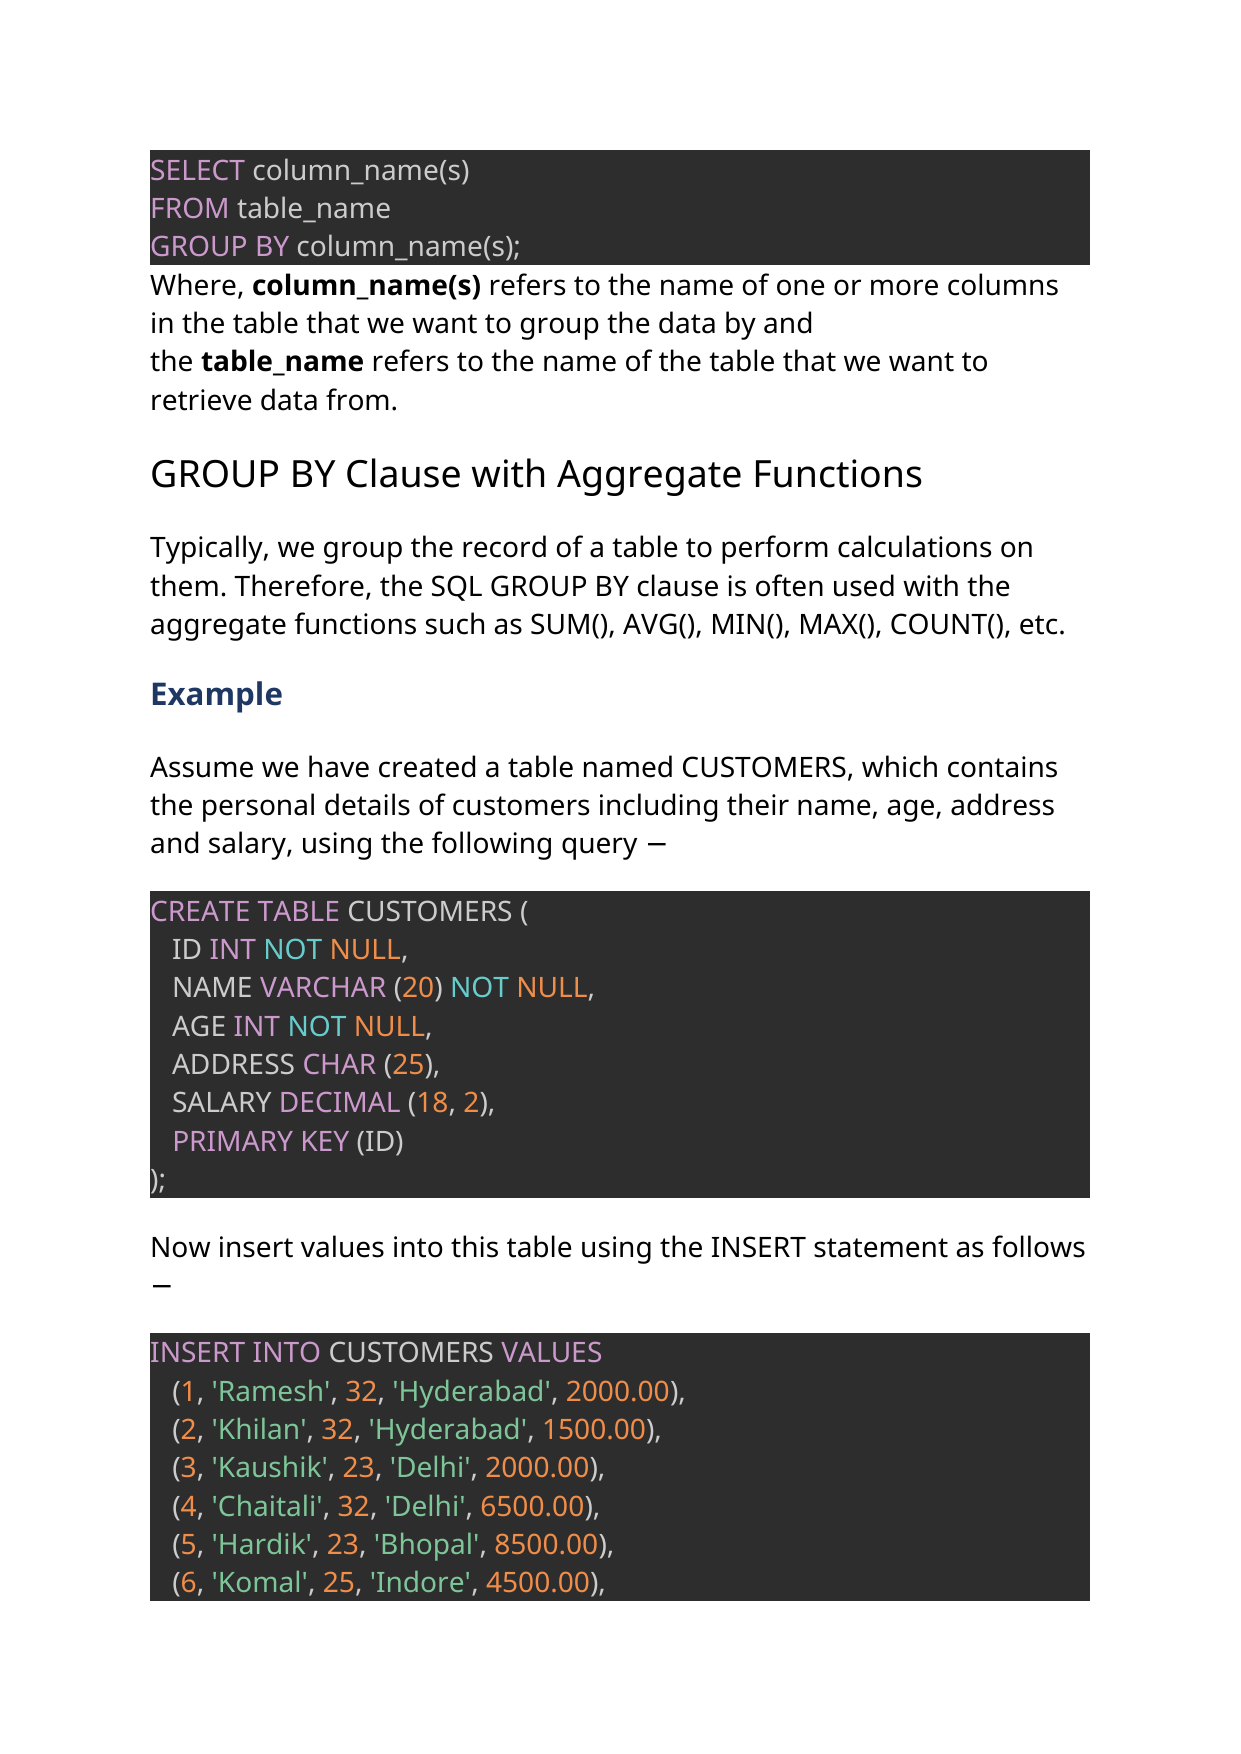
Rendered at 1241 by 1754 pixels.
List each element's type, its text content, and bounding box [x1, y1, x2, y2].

text (5, 'Hardik', 23, 'Bhopal', 8500.00), [150, 1524, 1090, 1563]
text ADDRESS CHAR (25), [150, 1044, 1090, 1083]
text (4, 'Chaitali', 32, 'Delhi', 6500.00), [150, 1486, 1090, 1524]
text (2, 'Khilan', 32, 'Hyderabad', 1500.00), [150, 1409, 1090, 1448]
subtitle GROUP BY Clause with Aggregate Functions [150, 447, 1090, 498]
text NAME VARCHAR (20) NOT NULL, [150, 968, 1090, 1006]
text SELECT column_name(s) [150, 150, 1090, 188]
subtitle Example [150, 672, 1090, 714]
text AGE INT NOT NULL, [150, 1006, 1090, 1044]
text (6, 'Komal', 25, 'Indore', 4500.00), [150, 1563, 1090, 1601]
text Typically, we group the record of a table to perform calculations on them. Therefore, the SQL GROUP BY clause is often used with the aggregate functions such as SUM(), AVG(), MIN(), MAX(), COUNT(), etc. [150, 528, 1090, 643]
text ); [150, 1159, 1090, 1198]
text (3, 'Kaushik', 23, 'Delhi', 2000.00), [150, 1448, 1090, 1486]
text (1, 'Ramesh', 32, 'Hyderabad', 2000.00), [150, 1371, 1090, 1409]
text SALARY DECIMAL (18, 2), [150, 1083, 1090, 1121]
text ID INT NOT NULL, [150, 929, 1090, 968]
text INSERT INTO CUSTOMERS VALUES [150, 1333, 1090, 1371]
text Where, column_name(s) refers to the name of one or more columns in the table that we want to group the data by and the table_name refers to the name of the table that we want to retrieve data from. [150, 265, 1090, 418]
text FROM table_name [150, 188, 1090, 227]
text PRIMARY KEY (ID) [150, 1121, 1090, 1159]
text Now insert values into this table using the INSERT statement as follows − [150, 1227, 1090, 1304]
text CREATE TABLE CUSTOMERS ( [150, 891, 1090, 929]
text Assume we have created a table named CUSTOMERS, which contains the personal details of customers including their name, age, address and salary, using the following query − [150, 747, 1090, 862]
text GROUP BY column_name(s); [150, 227, 1090, 265]
